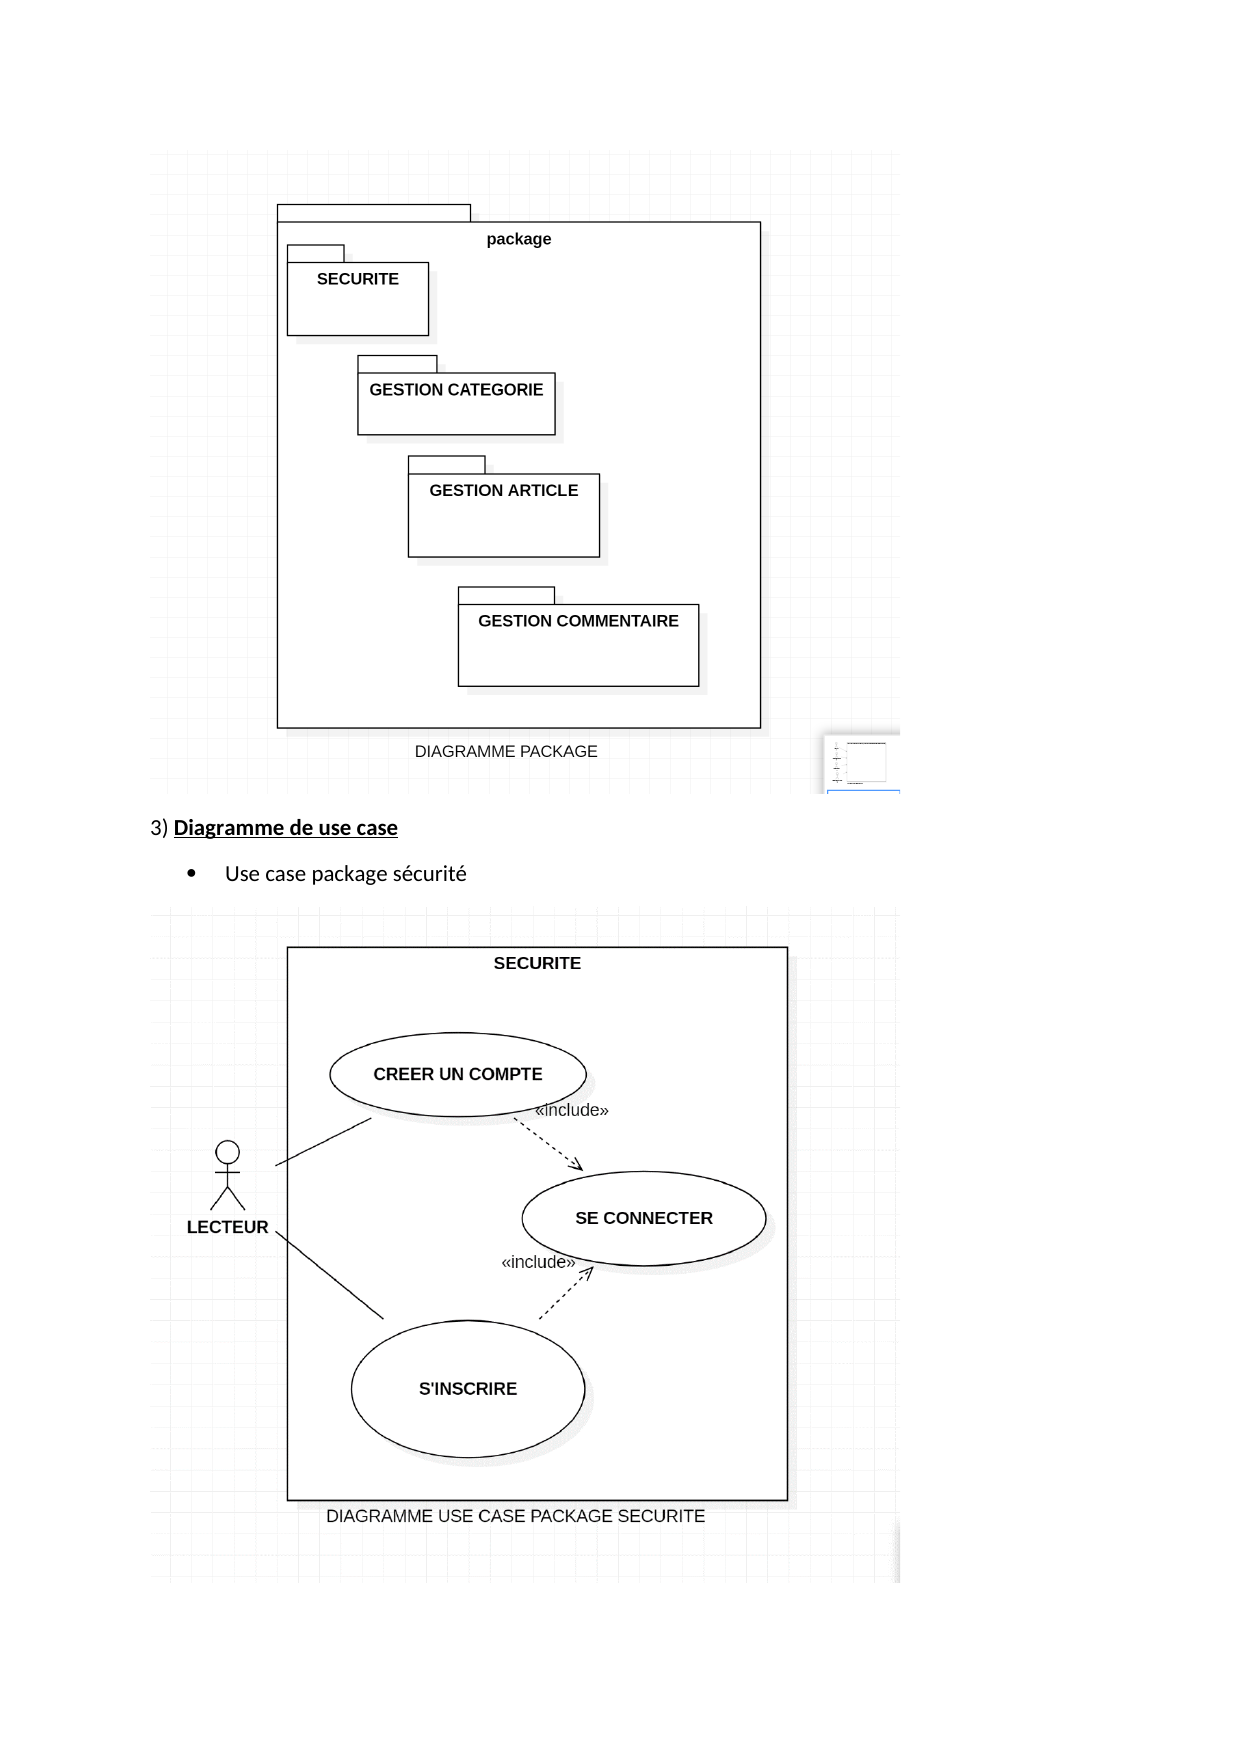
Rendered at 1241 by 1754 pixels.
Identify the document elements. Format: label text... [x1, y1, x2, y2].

list Use case package sécurité [187, 859, 1090, 887]
picture [150, 906, 901, 1583]
picture [150, 150, 901, 794]
text 3) Diagramme de use case [150, 813, 1090, 841]
